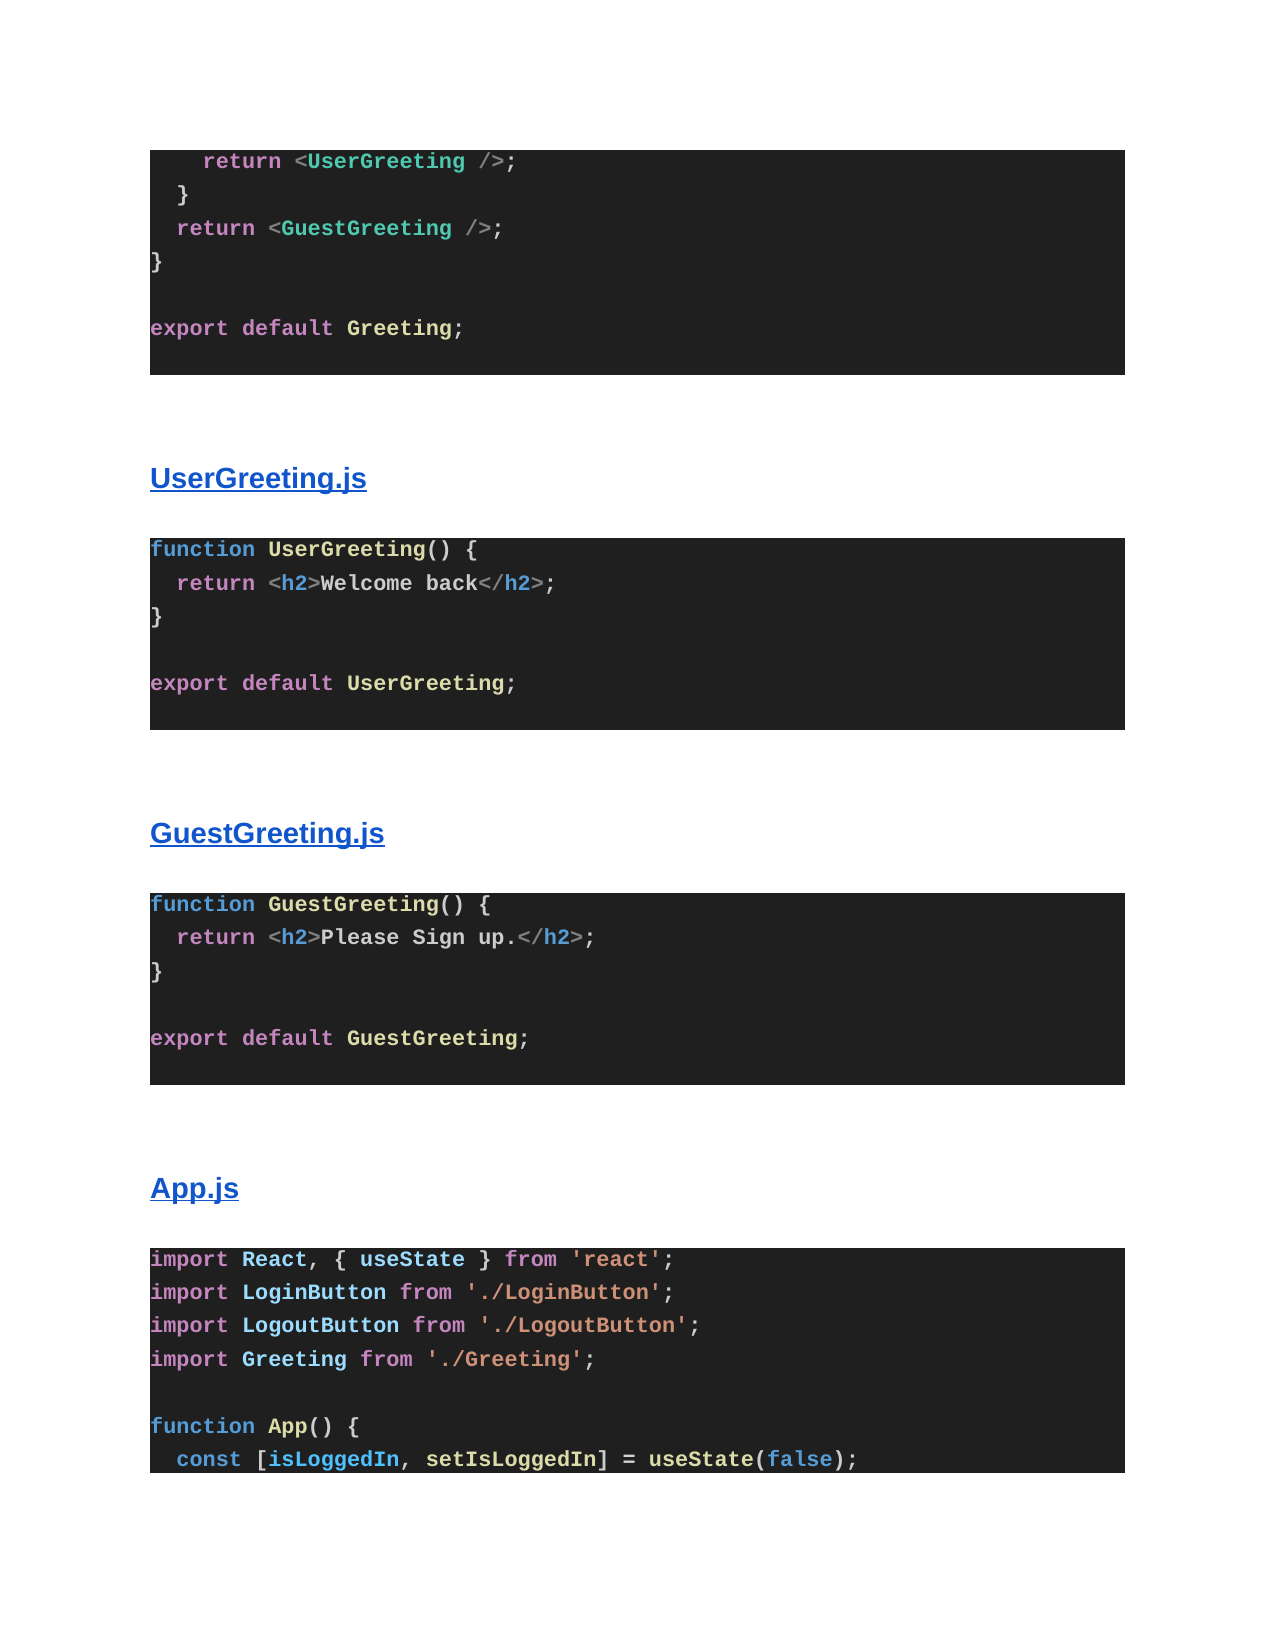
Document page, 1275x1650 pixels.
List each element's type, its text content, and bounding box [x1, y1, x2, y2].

text function GuestGreeting() { [150, 893, 1125, 918]
text function App() { [150, 1415, 1125, 1440]
text return <h2>Please Sign up.</h2>; [150, 926, 1125, 951]
text return <h2>Welcome back</h2>; [150, 572, 1125, 596]
text import React, { useState } from 'react'; [150, 1248, 1125, 1273]
text } [150, 250, 1125, 275]
text export default Greeting; [150, 317, 1125, 342]
text } [150, 960, 1125, 985]
text } [150, 183, 1125, 208]
text return <UserGreeting />; [150, 150, 1125, 175]
text App.js [150, 1171, 1125, 1204]
text return <GuestGreeting />; [150, 217, 1125, 242]
text UserGreeting.js [150, 461, 1125, 495]
text const [isLoggedIn, setIsLoggedIn] = useState(false); [150, 1448, 1125, 1473]
text GuestGreeting.js [150, 816, 1125, 849]
text function UserGreeting() { [150, 538, 1125, 563]
text import LoginButton from './LoginButton'; [150, 1281, 1125, 1306]
text import Greeting from './Greeting'; [150, 1348, 1125, 1373]
text export default GuestGreeting; [150, 1027, 1125, 1052]
text import LogoutButton from './LogoutButton'; [150, 1315, 1125, 1339]
text export default UserGreeting; [150, 672, 1125, 697]
text } [150, 605, 1125, 630]
